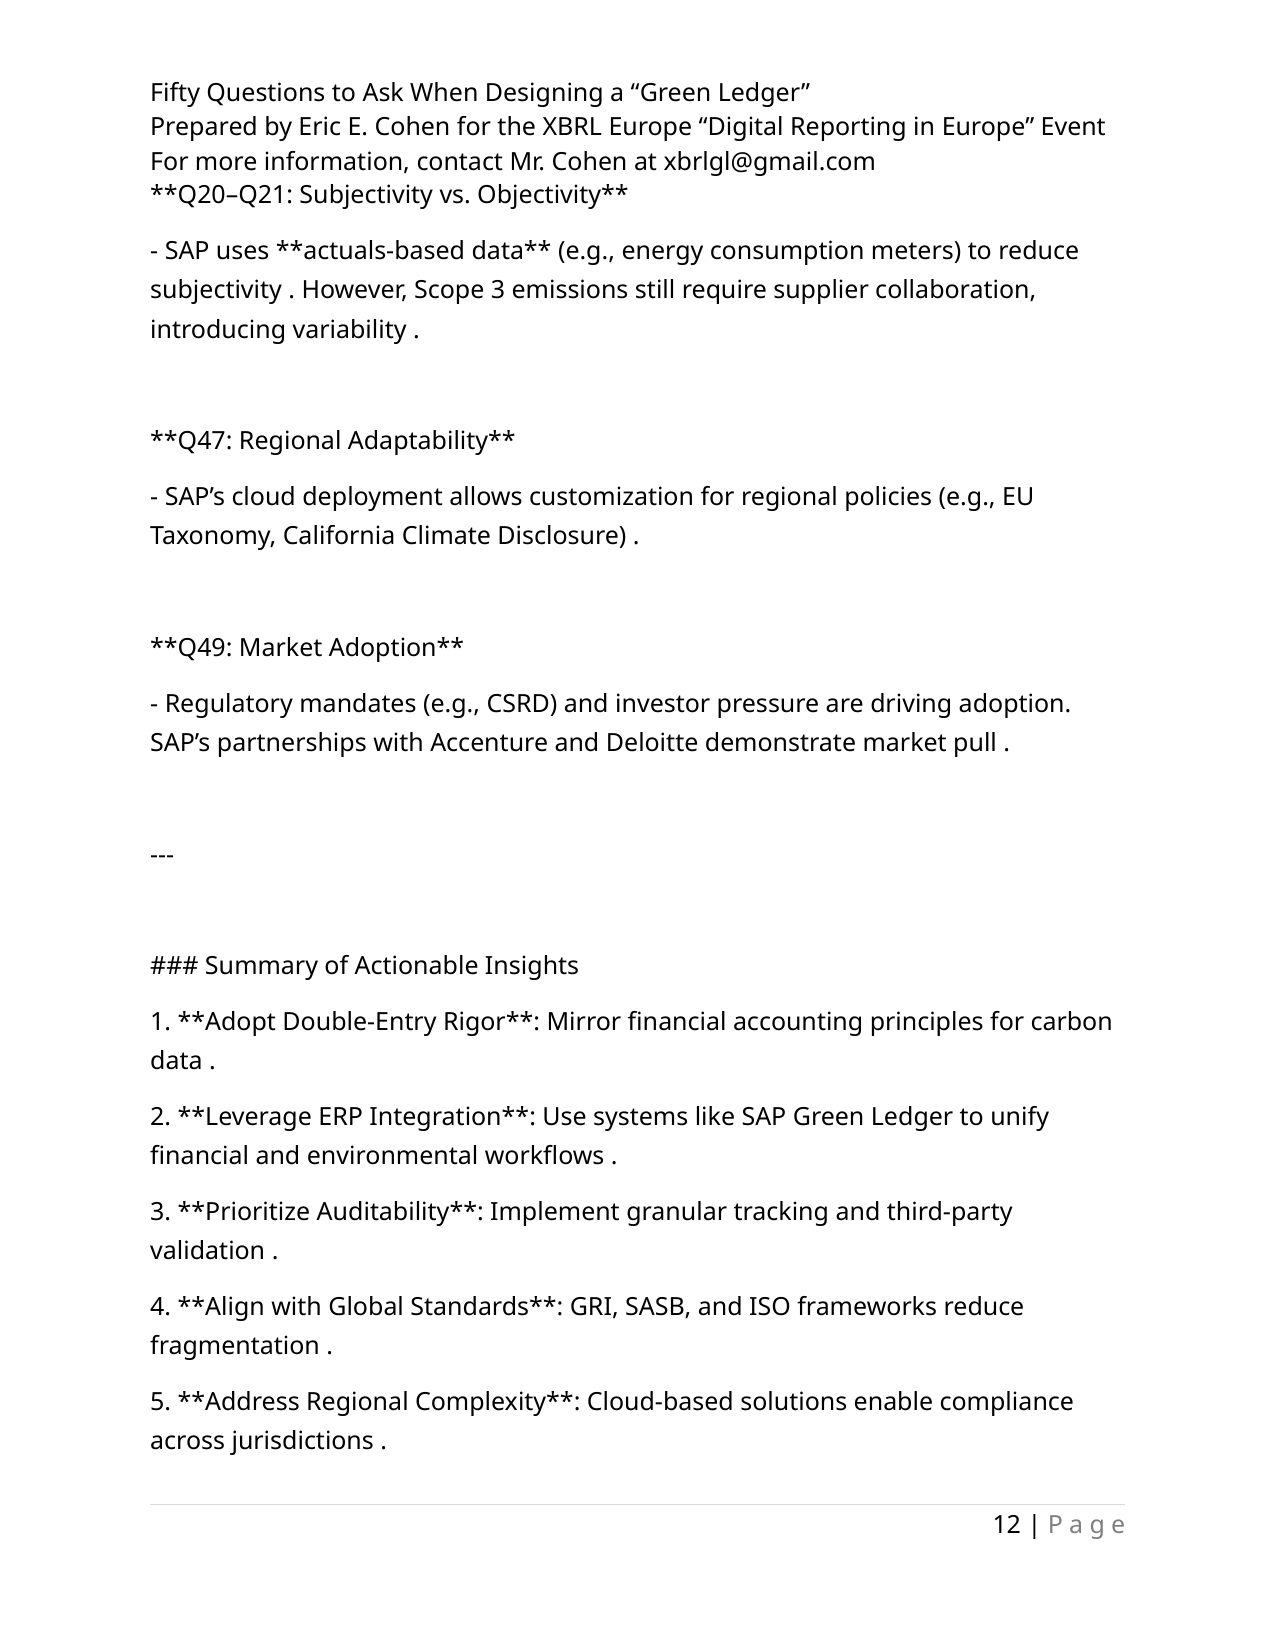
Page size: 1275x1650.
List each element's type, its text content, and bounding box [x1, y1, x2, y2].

text 5. **Address Regional Complexity**: Cloud-based solutions enable compliance across jurisdictions . [150, 1384, 1125, 1457]
text 3. **Prioritize Auditability**: Implement granular tracking and third-party validation . [150, 1194, 1125, 1267]
text 2. **Leverage ERP Integration**: Use systems like SAP Green Ledger to unify financial and environmental workflows . [150, 1099, 1125, 1172]
text - Regulatory mandates (e.g., CSRD) and investor pressure are driving adoption. SAP’s partnerships with Accenture and Deloitte demonstrate market pull . [150, 686, 1125, 759]
text - SAP uses **actuals-based data** (e.g., energy consumption meters) to reduce subjectivity . However, Scope 3 emissions still require supplier collaboration, introducing variability . [150, 233, 1125, 345]
text --- [150, 836, 1125, 870]
text - SAP’s cloud deployment allows customization for regional policies (e.g., EU Taxonomy, California Climate Disclosure) . [150, 479, 1125, 552]
text 1. **Adopt Double-Entry Rigor**: Mirror financial accounting principles for carbon data . [150, 1004, 1125, 1077]
text ### Summary of Actionable Insights [150, 948, 1125, 982]
text **Q20–Q21: Subjectivity vs. Objectivity** [150, 177, 1125, 211]
text **Q49: Market Adoption** [150, 630, 1125, 664]
text **Q47: Regional Adaptability** [150, 423, 1125, 457]
text 4. **Align with Global Standards**: GRI, SASB, and ISO frameworks reduce fragmentation . [150, 1289, 1125, 1362]
